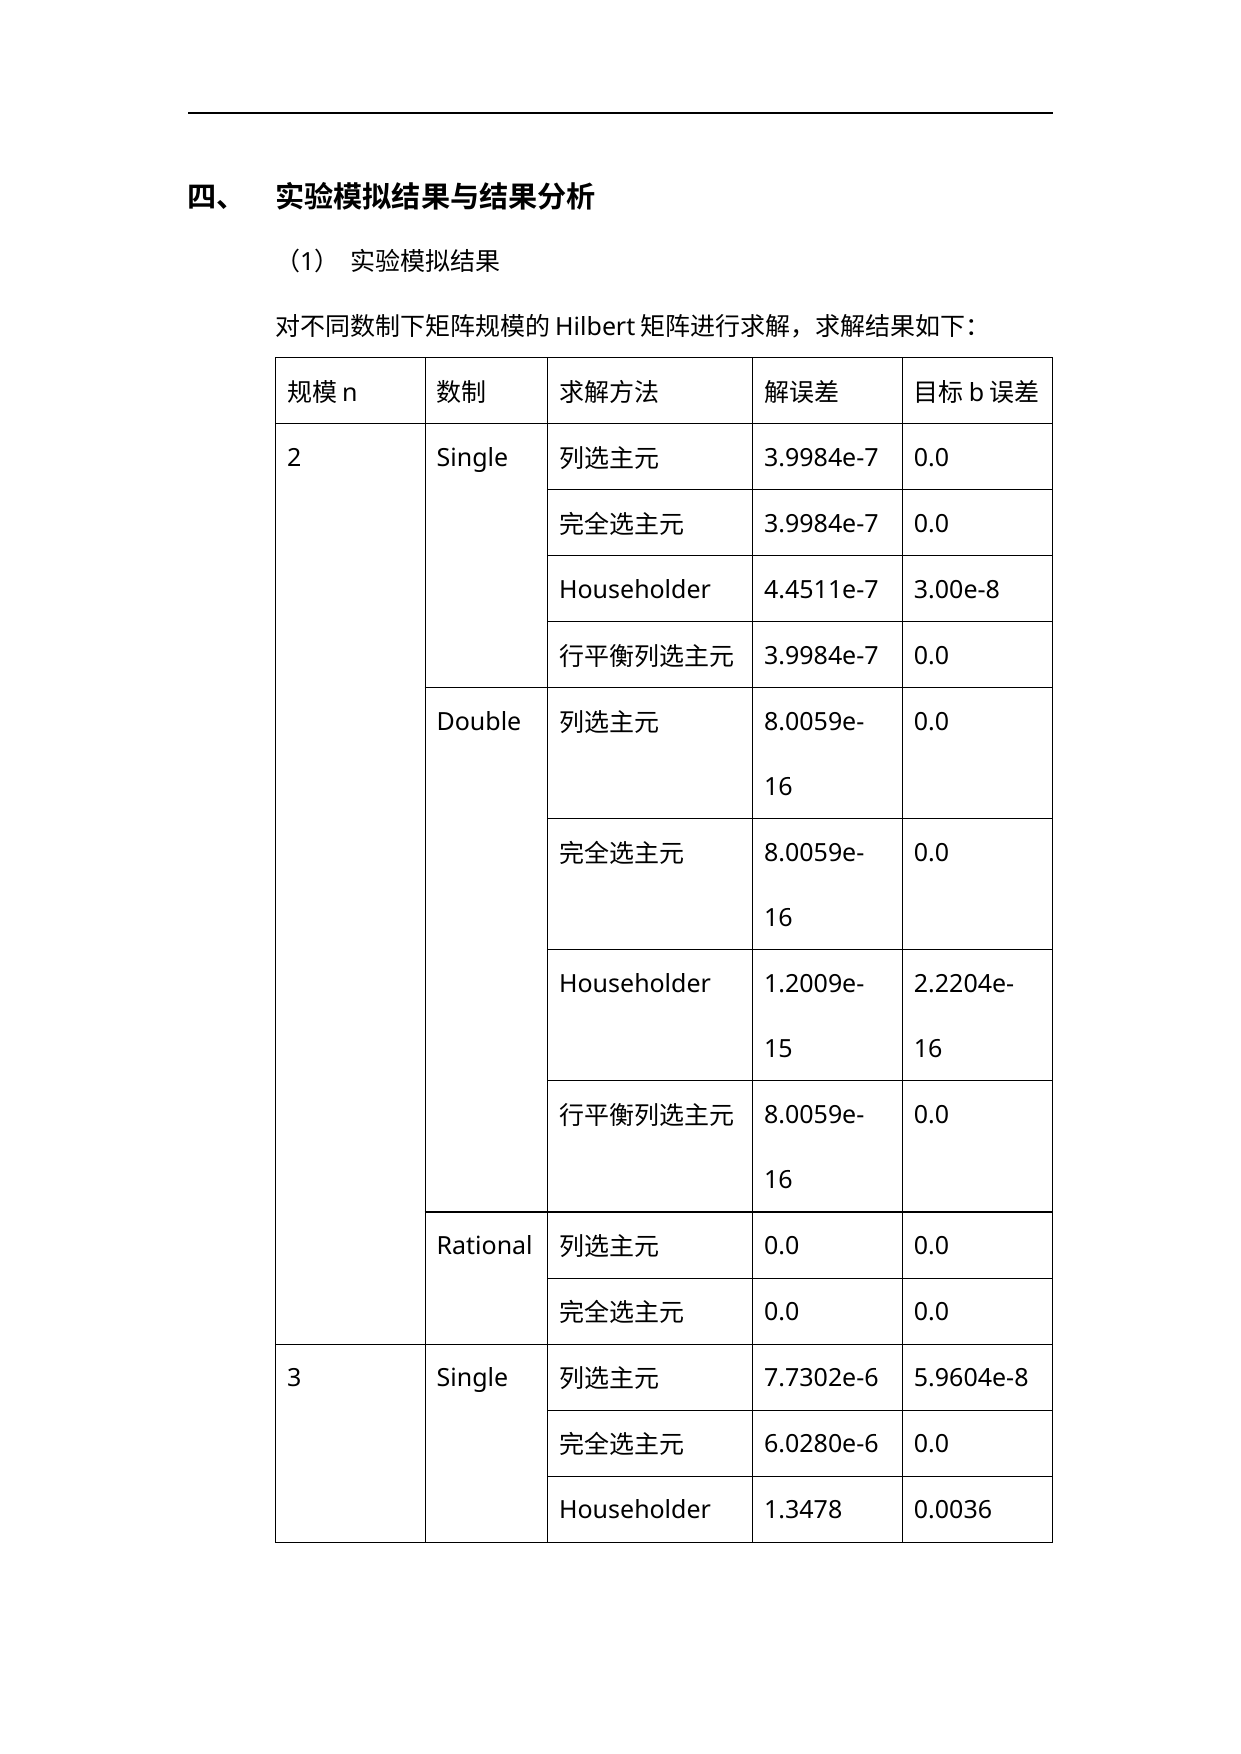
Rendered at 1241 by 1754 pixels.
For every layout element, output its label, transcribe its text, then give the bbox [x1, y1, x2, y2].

table_cell 0.0 [903, 1081, 1052, 1211]
table_cell 0.0 [903, 490, 1052, 555]
table_cell 3.9984e-7 [753, 622, 902, 687]
table_header 解误差 [753, 358, 902, 423]
table_cell 6.0280e-6 [753, 1411, 902, 1476]
table_cell 0.0 [903, 1411, 1052, 1476]
table_cell 2 [276, 424, 425, 1343]
table_cell 完全选主元 [548, 1411, 752, 1476]
table_cell 0.0 [903, 819, 1052, 949]
table_cell 列选主元 [548, 688, 752, 818]
table_cell 5.9604e-8 [903, 1345, 1052, 1409]
table_cell 完全选主元 [548, 490, 752, 555]
table_cell Single [426, 424, 547, 687]
table_cell 列选主元 [548, 1345, 752, 1409]
table_cell 4.4511e-7 [753, 556, 902, 621]
table_cell 列选主元 [548, 424, 752, 489]
table_cell 0.0 [903, 1279, 1052, 1343]
table_cell 0.0 [753, 1213, 902, 1277]
table_cell Double [426, 688, 547, 1211]
table_cell 0.0036 [903, 1477, 1052, 1542]
table_cell 8.0059e-16 [753, 819, 902, 949]
table_cell 完全选主元 [548, 1279, 752, 1343]
table_cell 8.0059e-16 [753, 1081, 902, 1211]
table_header 数制 [426, 358, 547, 423]
table_cell Rational [426, 1213, 547, 1343]
table_cell 7.7302e-6 [753, 1345, 902, 1409]
table_cell 0.0 [903, 424, 1052, 489]
table_header 规模n [276, 358, 425, 423]
table_cell 1.2009e-15 [753, 950, 902, 1080]
list 实验模拟结果与结果分析 [187, 162, 1053, 227]
table_cell Single [426, 1345, 547, 1542]
table_cell Householder [548, 556, 752, 621]
table_cell 0.0 [903, 1213, 1052, 1277]
table_cell 完全选主元 [548, 819, 752, 949]
table_cell 0.0 [903, 622, 1052, 687]
table_cell Householder [548, 950, 752, 1080]
table_cell 8.0059e-16 [753, 688, 902, 818]
text 对不同数制下矩阵规模的Hilbert矩阵进行求解，求解结果如下： [275, 292, 1053, 357]
table_cell 3.00e-8 [903, 556, 1052, 621]
list 实验模拟结果 [275, 227, 1053, 292]
table_cell 3.9984e-7 [753, 424, 902, 489]
table_cell 列选主元 [548, 1213, 752, 1277]
table_cell 0.0 [753, 1279, 902, 1343]
table_header 求解方法 [548, 358, 752, 423]
table_header 目标b误差 [903, 358, 1052, 423]
table_cell 行平衡列选主元 [548, 1081, 752, 1211]
table_cell 3.9984e-7 [753, 490, 902, 555]
table_cell 0.0 [903, 688, 1052, 818]
table_cell 2.2204e-16 [903, 950, 1052, 1080]
table_cell 3 [276, 1345, 425, 1542]
table_cell 行平衡列选主元 [548, 622, 752, 687]
table_cell Householder [548, 1477, 752, 1542]
table_cell 1.3478 [753, 1477, 902, 1542]
